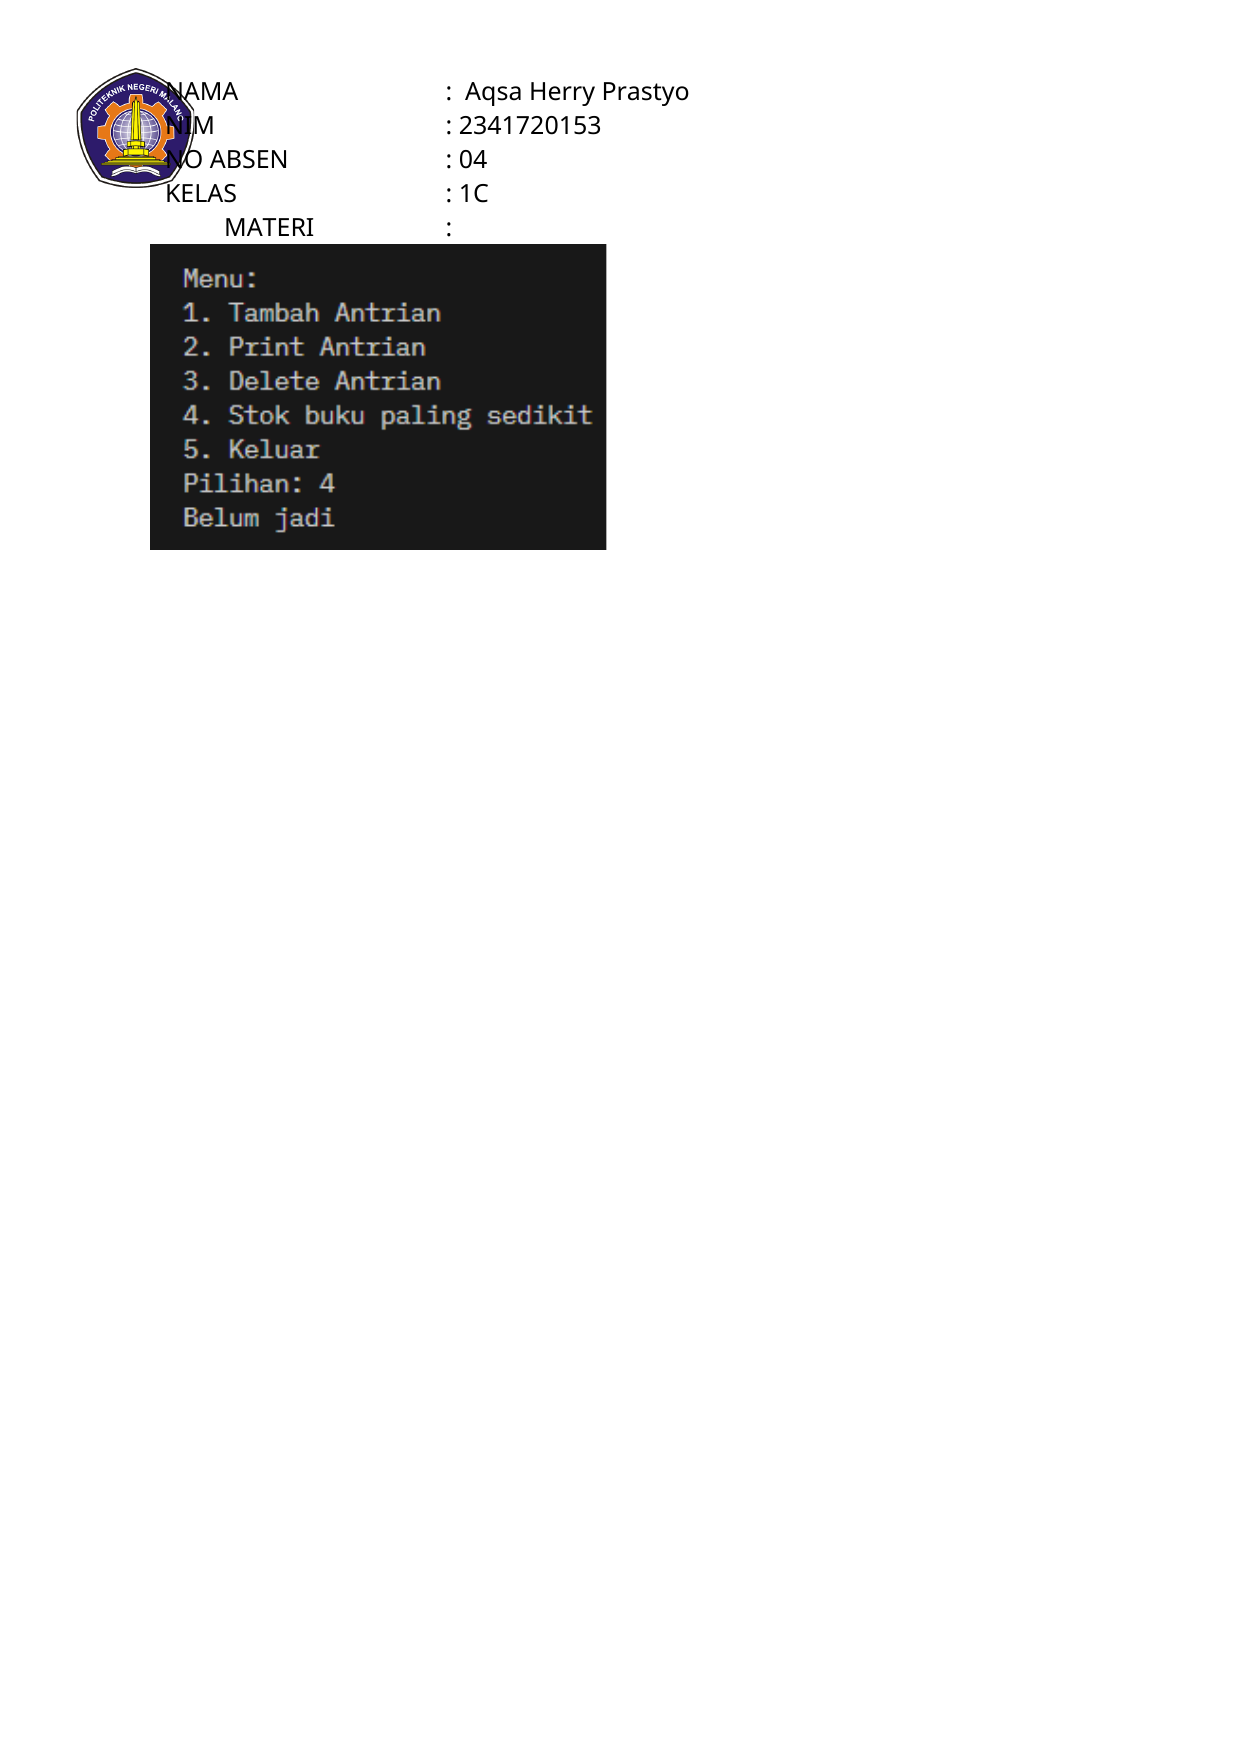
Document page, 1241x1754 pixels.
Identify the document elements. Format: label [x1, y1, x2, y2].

picture [187, 152, 195, 166]
picture [76, 68, 195, 188]
picture [150, 244, 607, 550]
